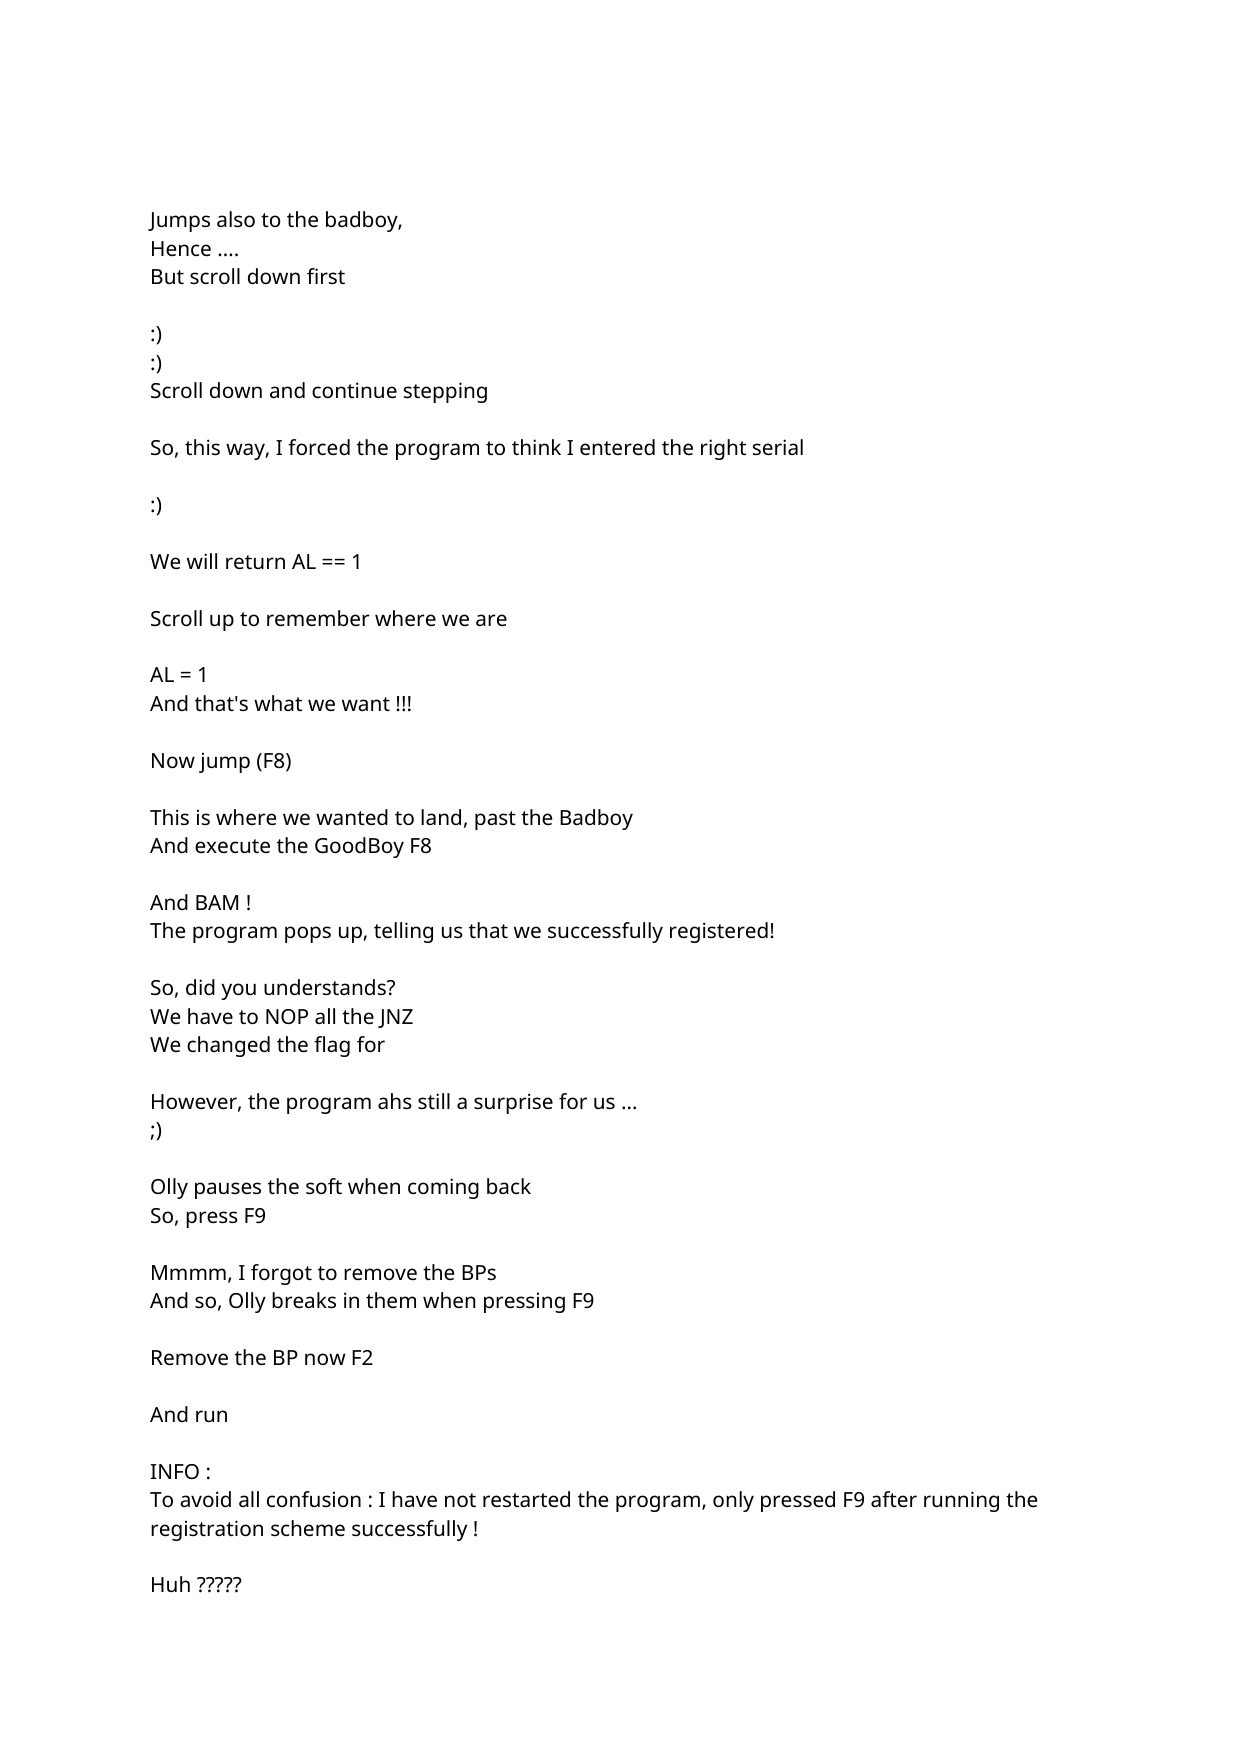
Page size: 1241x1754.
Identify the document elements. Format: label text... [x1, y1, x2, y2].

text Olly pauses the soft when coming back [150, 1172, 1090, 1201]
text To avoid all confusion : I have not restarted the program, only pressed F9 after running the registration scheme successfully ! [150, 1485, 1090, 1542]
text Huh ????? [150, 1571, 1090, 1599]
text And run [150, 1400, 1090, 1428]
text So, this way, I forced the program to think I entered the right serial [150, 433, 1090, 462]
text Jumps also to the badboy, [150, 206, 1090, 234]
text And BAM ! [150, 888, 1090, 917]
text And so, Olly breaks in them when pressing F9 [150, 1286, 1090, 1315]
text Scroll up to remember where we are [150, 604, 1090, 632]
text Scroll down and continue stepping [150, 376, 1090, 405]
text So, did you understands? [150, 973, 1090, 1002]
text We changed the flag for [150, 1030, 1090, 1059]
text :) [150, 348, 1090, 376]
text ;) [150, 1116, 1090, 1144]
text Now jump (F8) [150, 746, 1090, 774]
text Remove the BP now F2 [150, 1343, 1090, 1372]
text And execute the GoodBoy F8 [150, 831, 1090, 860]
text Hence …. [150, 234, 1090, 262]
text INFO : [150, 1457, 1090, 1485]
text So, press F9 [150, 1201, 1090, 1229]
text This is where we wanted to land, past the Badboy [150, 803, 1090, 831]
text We have to NOP all the JNZ [150, 1002, 1090, 1030]
text However, the program ahs still a surprise for us … [150, 1087, 1090, 1116]
text The program pops up, telling us that we successfully registered! [150, 917, 1090, 945]
text Mmmm, I forgot to remove the BPs [150, 1258, 1090, 1286]
text AL = 1 [150, 661, 1090, 689]
text :) [150, 319, 1090, 348]
text But scroll down first [150, 262, 1090, 291]
text :) [150, 490, 1090, 518]
text And that's what we want !!! [150, 689, 1090, 717]
text We will return AL == 1 [150, 547, 1090, 575]
